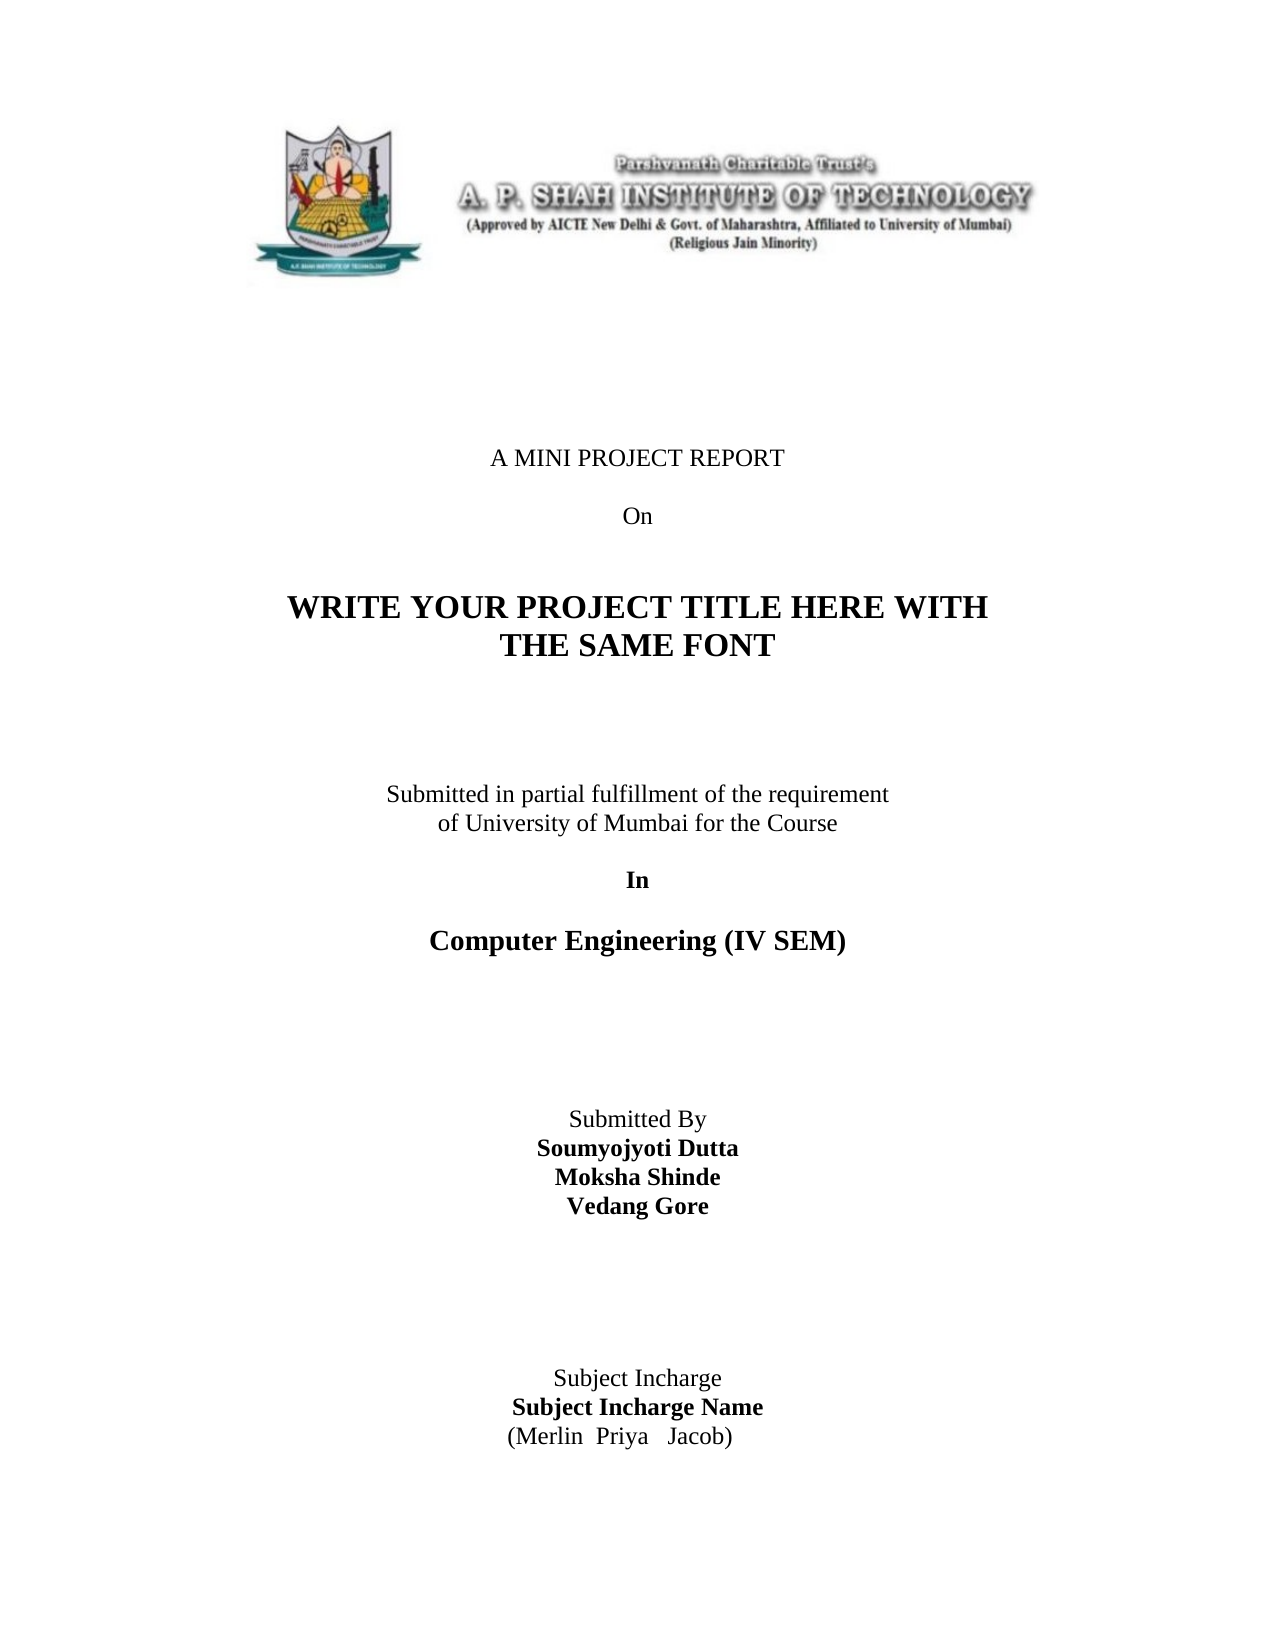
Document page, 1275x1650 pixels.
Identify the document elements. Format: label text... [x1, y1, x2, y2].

subtitle Computer Engineering (IV SEM) [247, 923, 1028, 956]
text Submitted By [247, 1104, 1027, 1133]
picture [246, 118, 1040, 289]
title WRITE YOUR PROJECT TITLE HERE WITH THE SAME FONT [247, 587, 1027, 664]
text Subject Incharge Name [247, 1392, 1027, 1421]
text Soumyojyoti Dutta [247, 1133, 1028, 1162]
text Vedang Gore [247, 1191, 1028, 1219]
text Moksha Shinde [247, 1162, 1028, 1191]
text In [247, 865, 1027, 894]
text Submitted in partial fulfillment of the requirement of University of Mumbai for the Course [373, 779, 902, 836]
text (Merlin Priya Jacob) [137, 1421, 1102, 1450]
text On [247, 501, 1028, 529]
text Subject Incharge [247, 1363, 1027, 1392]
text A MINI PROJECT REPORT [247, 443, 1027, 472]
